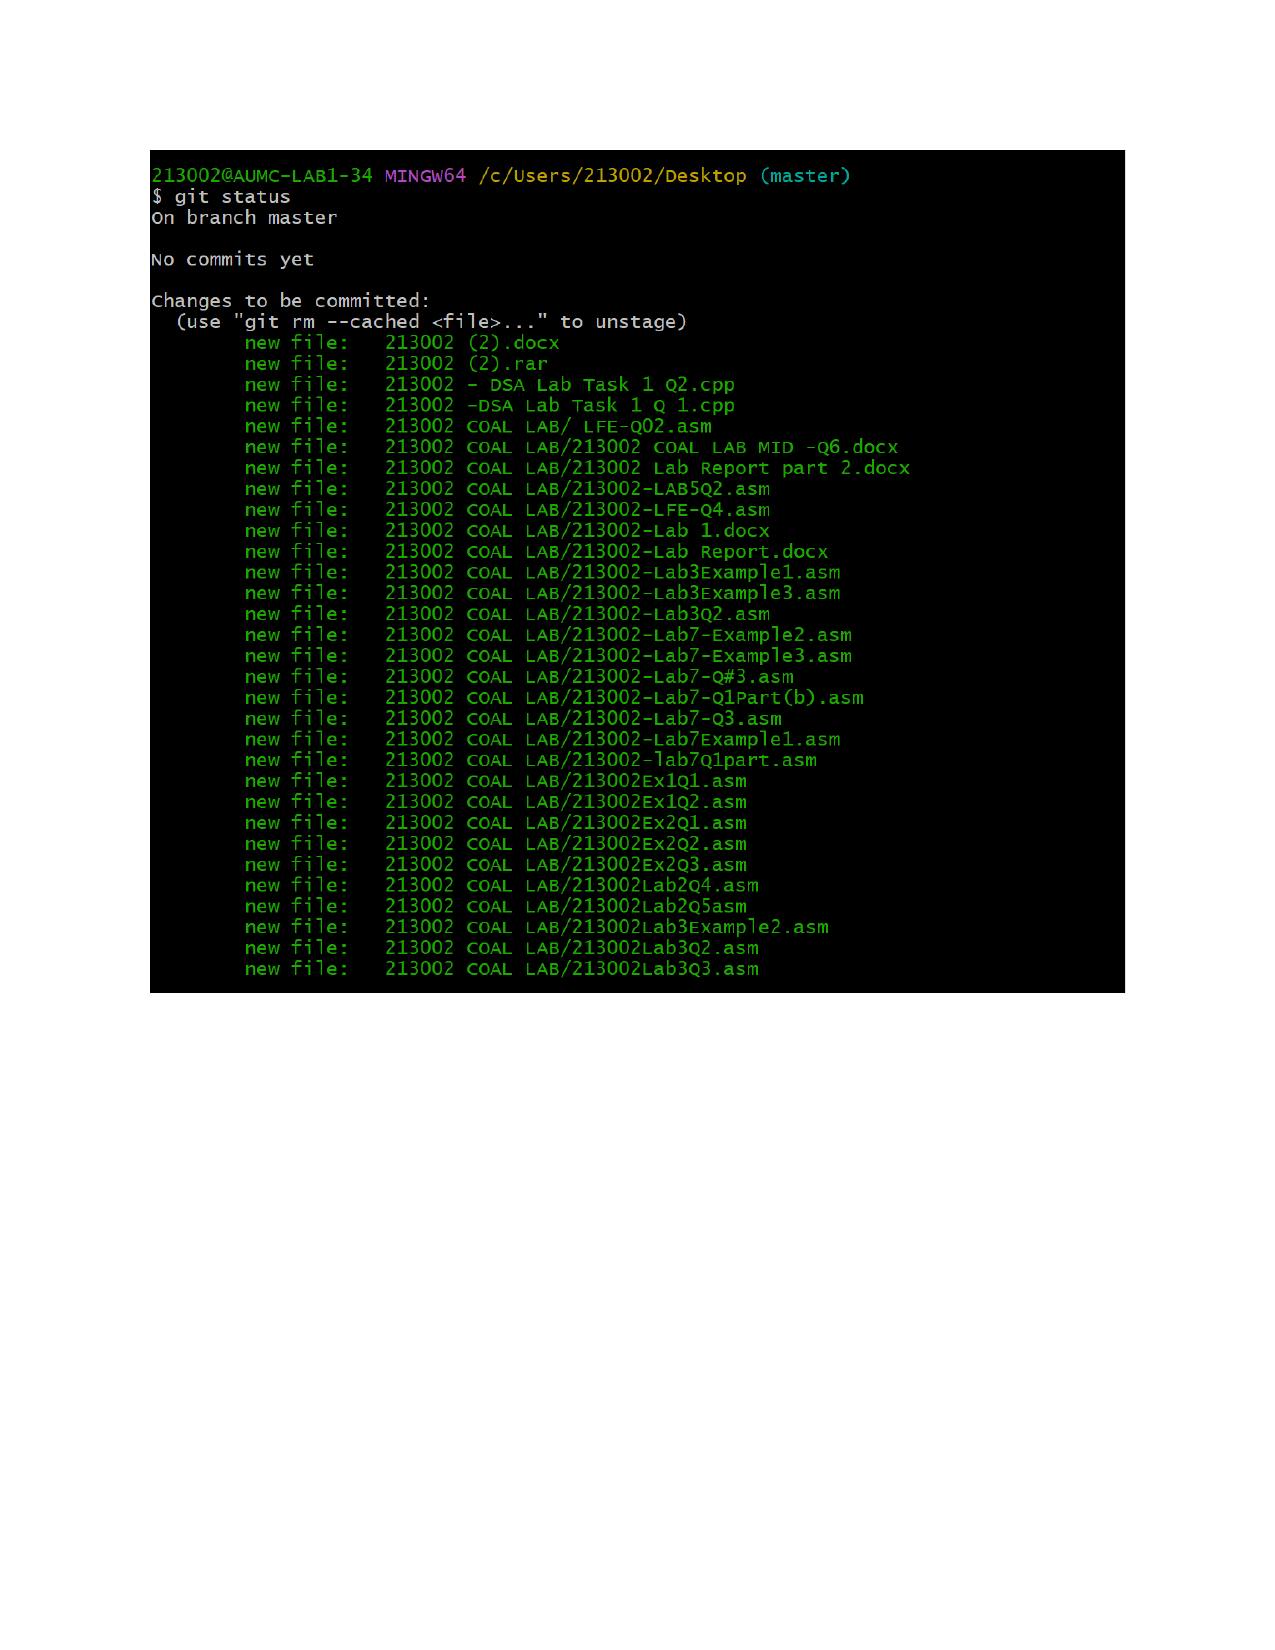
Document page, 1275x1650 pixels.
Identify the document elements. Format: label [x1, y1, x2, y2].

picture [150, 150, 1125, 993]
